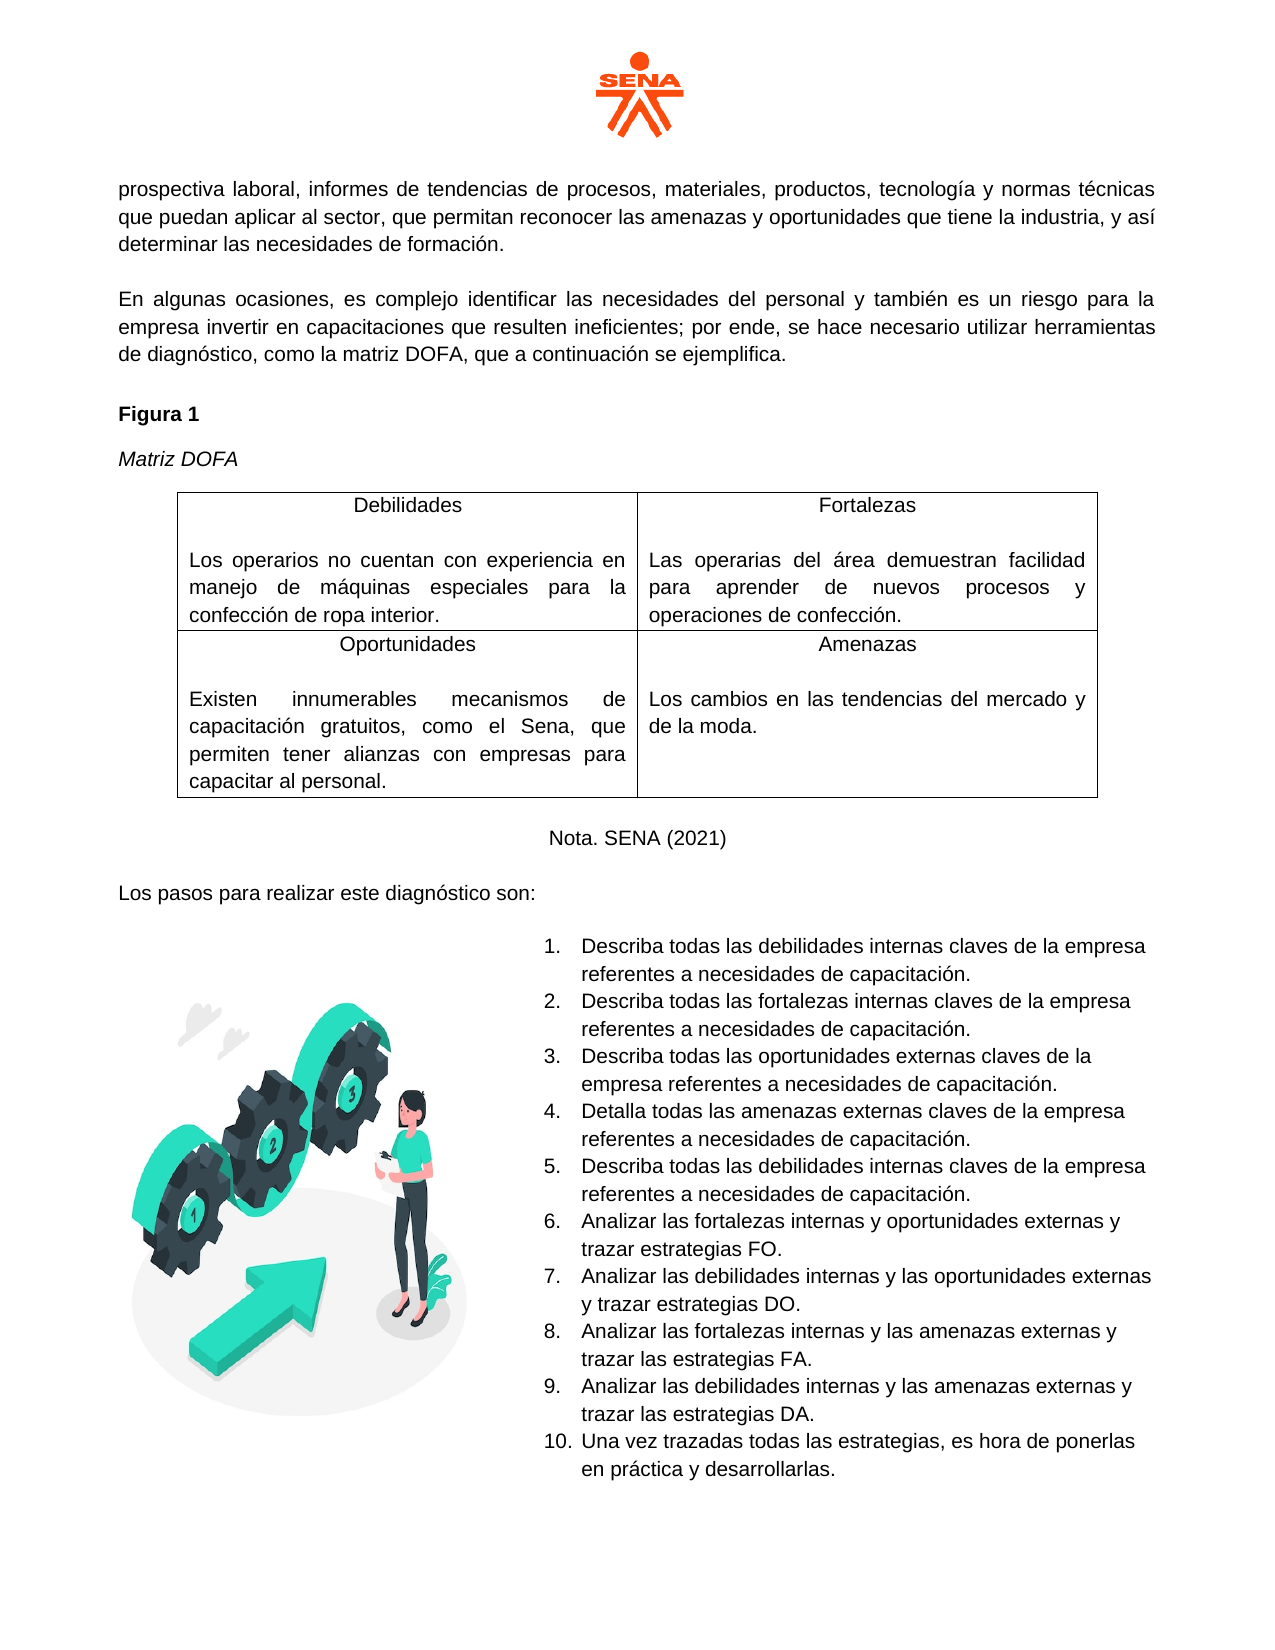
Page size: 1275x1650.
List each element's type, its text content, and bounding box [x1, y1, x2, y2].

text Matriz DOFA [118, 447, 1157, 471]
list Detalla todas las amenazas externas claves de la empresa referentes a necesidades de capacitación. [488, 1099, 1157, 1151]
text Nota. SENA (2021) [118, 825, 1157, 849]
table_header Fortalezas Las operarias del área demuestran facilidad para aprender de nuevos procesos y operaciones de confección. [638, 493, 1097, 630]
list Describa todas las debilidades internas claves de la empresa referentes a necesidades de capacitación. [488, 1154, 1157, 1206]
list Analizar las debilidades internas y las oportunidades externas y trazar estrategias DO. [488, 1264, 1157, 1316]
list Describa todas las fortalezas internas claves de la empresa referentes a necesidades de capacitación. [488, 989, 1157, 1041]
picture [585, 48, 690, 142]
list Analizar las debilidades internas y las amenazas externas y trazar las estrategias DA. [488, 1374, 1157, 1426]
text Los pasos para realizar este diagnóstico son: [118, 880, 1157, 904]
list Analizar las fortalezas internas y oportunidades externas y trazar estrategias FO. [488, 1209, 1157, 1261]
list Describa todas las oportunidades externas claves de la empresa referentes a necesidades de capacitación. [488, 1044, 1157, 1096]
text Figura 1 [118, 399, 1157, 426]
list Describa todas las debilidades internas claves de la empresa referentes a necesidades de capacitación. [156, 934, 1157, 986]
list Una vez trazadas todas las estrategias, es hora de ponerlas en práctica y desarrollarlas. [156, 1429, 1157, 1481]
text En algunas ocasiones, es complejo identificar las necesidades del personal y también es un riesgo para la empresa invertir en capacitaciones que resulten ineficientes; por ende, se hace necesario utilizar herramientas de diagnóstico, como la matriz DOFA, que a continuación se ejemplifica. [118, 287, 1157, 366]
table_cell Oportunidades Existen innumerables mecanismos de capacitación gratuitos, como el Sena, que permiten tener alianzas con empresas para capacitar al personal. [178, 631, 637, 797]
table_cell Amenazas Los cambios en las tendencias del mercado y de la moda. [638, 631, 1097, 797]
list Analizar las fortalezas internas y las amenazas externas y trazar las estrategias FA. [488, 1319, 1157, 1371]
picture [99, 940, 488, 1459]
table_header Debilidades Los operarios no cuentan con experiencia en manejo de máquinas especiales para la confección de ropa interior. [178, 493, 637, 630]
